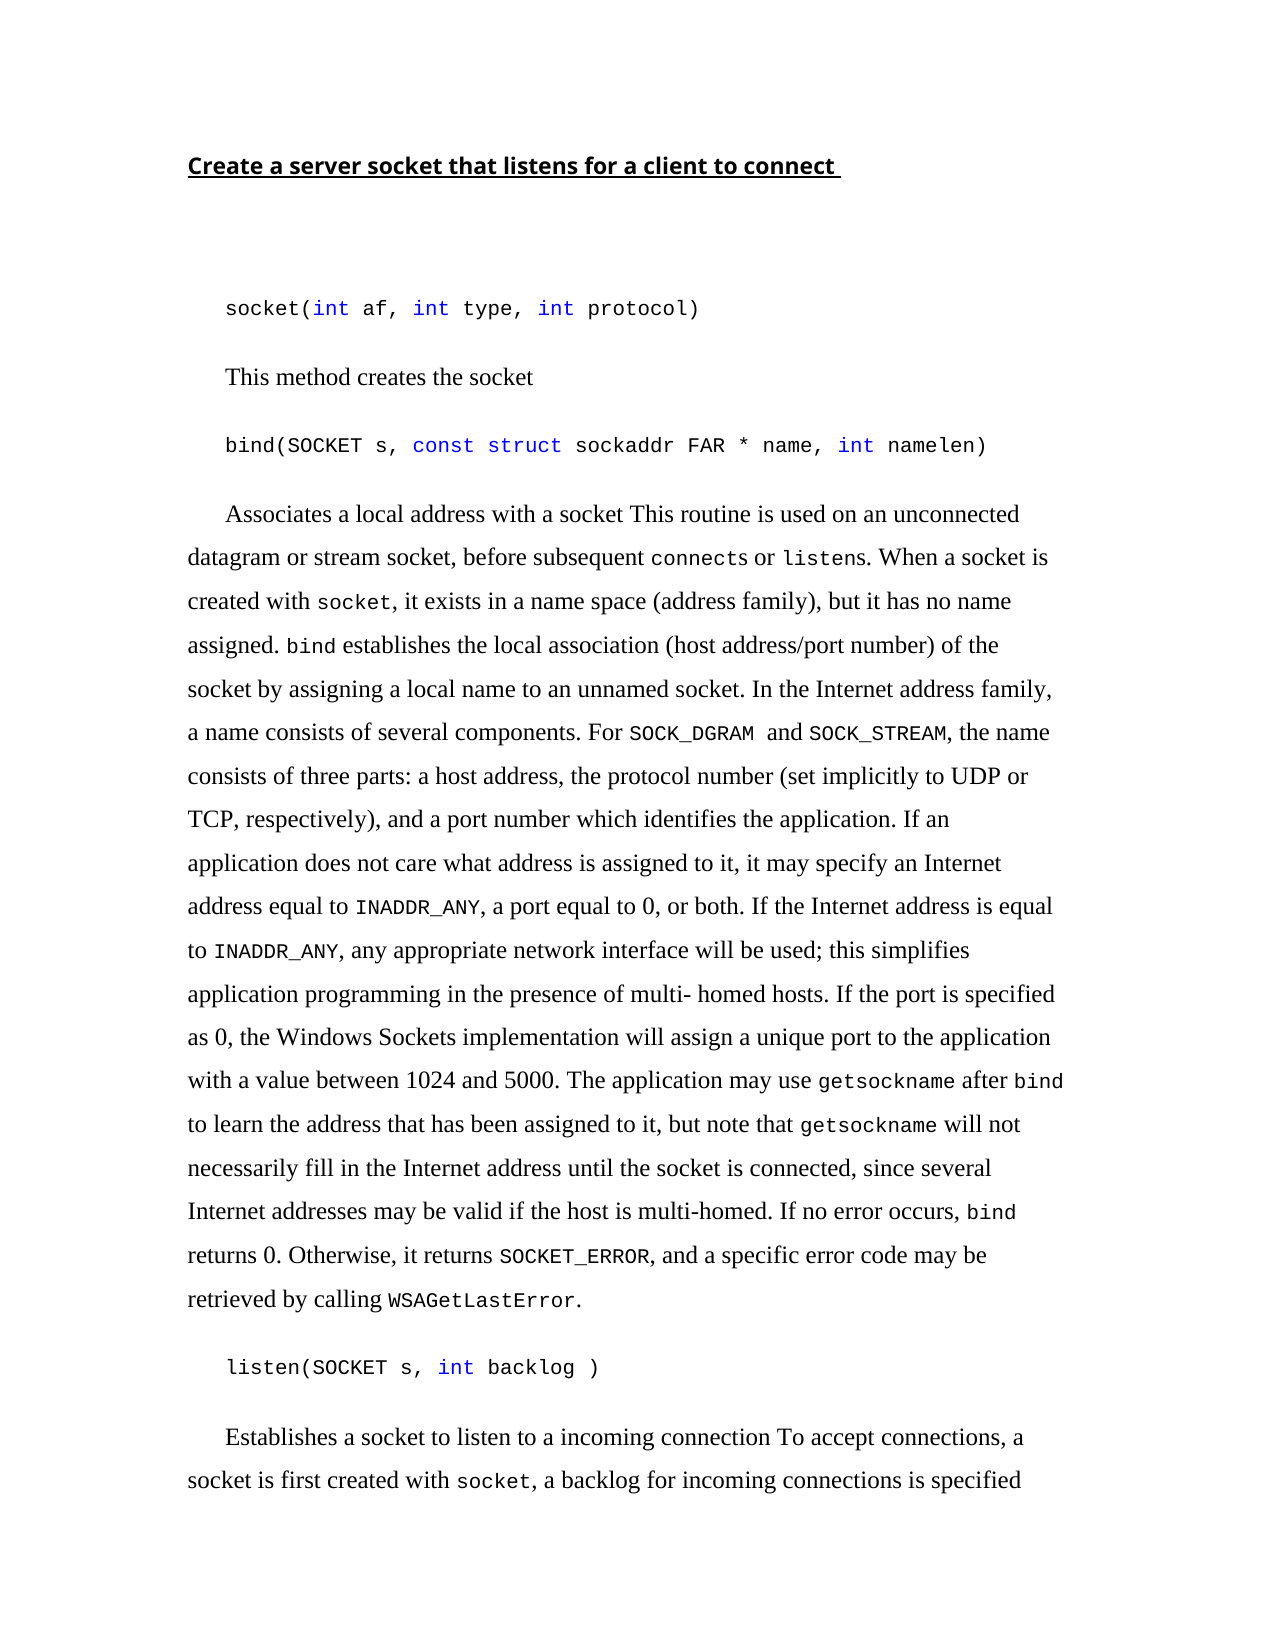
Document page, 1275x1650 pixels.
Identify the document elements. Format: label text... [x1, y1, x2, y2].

text This method creates the socket [187, 362, 1066, 391]
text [187, 1422, 1066, 1495]
text socket(int af, int type, int protocol) [187, 298, 1066, 321]
text bind(SOCKET s, const struct sockaddr FAR * name, int namelen) [187, 435, 1066, 458]
text listen(SOCKET s, int backlog ) [187, 1357, 1066, 1381]
text Associates a local address with a socket This routine is used on an unconnected datagram or stream socket, before subsequent connects or listens. When a socket is created with socket, it exists in a name space (address family), but it has no name assigned. bind establishes the local association (host address/port number) of the socket by assigning a local name to an unnamed socket. In the Internet address family, a name consists of several components. For SOCK_DGRAM and SOCK_STREAM, the name consists of three parts: a host address, the protocol number (set implicitly to UDP or TCP, respectively), and a port number which identifies the application. If an application does not care what address is assigned to it, it may specify an Internet address equal to INADDR_ANY, a port equal to 0, or both. If the Internet address is equal to INADDR_ANY, any appropriate network interface will be used; this simplifies application programming in the presence of multi- homed hosts. If the port is specified as 0, the Windows Sockets implementation will assign a unique port to the application with a value between 1024 and 5000. The application may use getsockname after bind to learn the address that has been assigned to it, but note that getsockname will not necessarily fill in the Internet address until the socket is connected, since several Internet addresses may be valid if the host is multi-homed. If no error occurs, bind returns 0. Otherwise, it returns SOCKET_ERROR, and a specific error code may be retrieved by calling WSAGetLastError. [187, 499, 1066, 1313]
text Create a server socket that listens for a client to connect [150, 150, 1066, 181]
